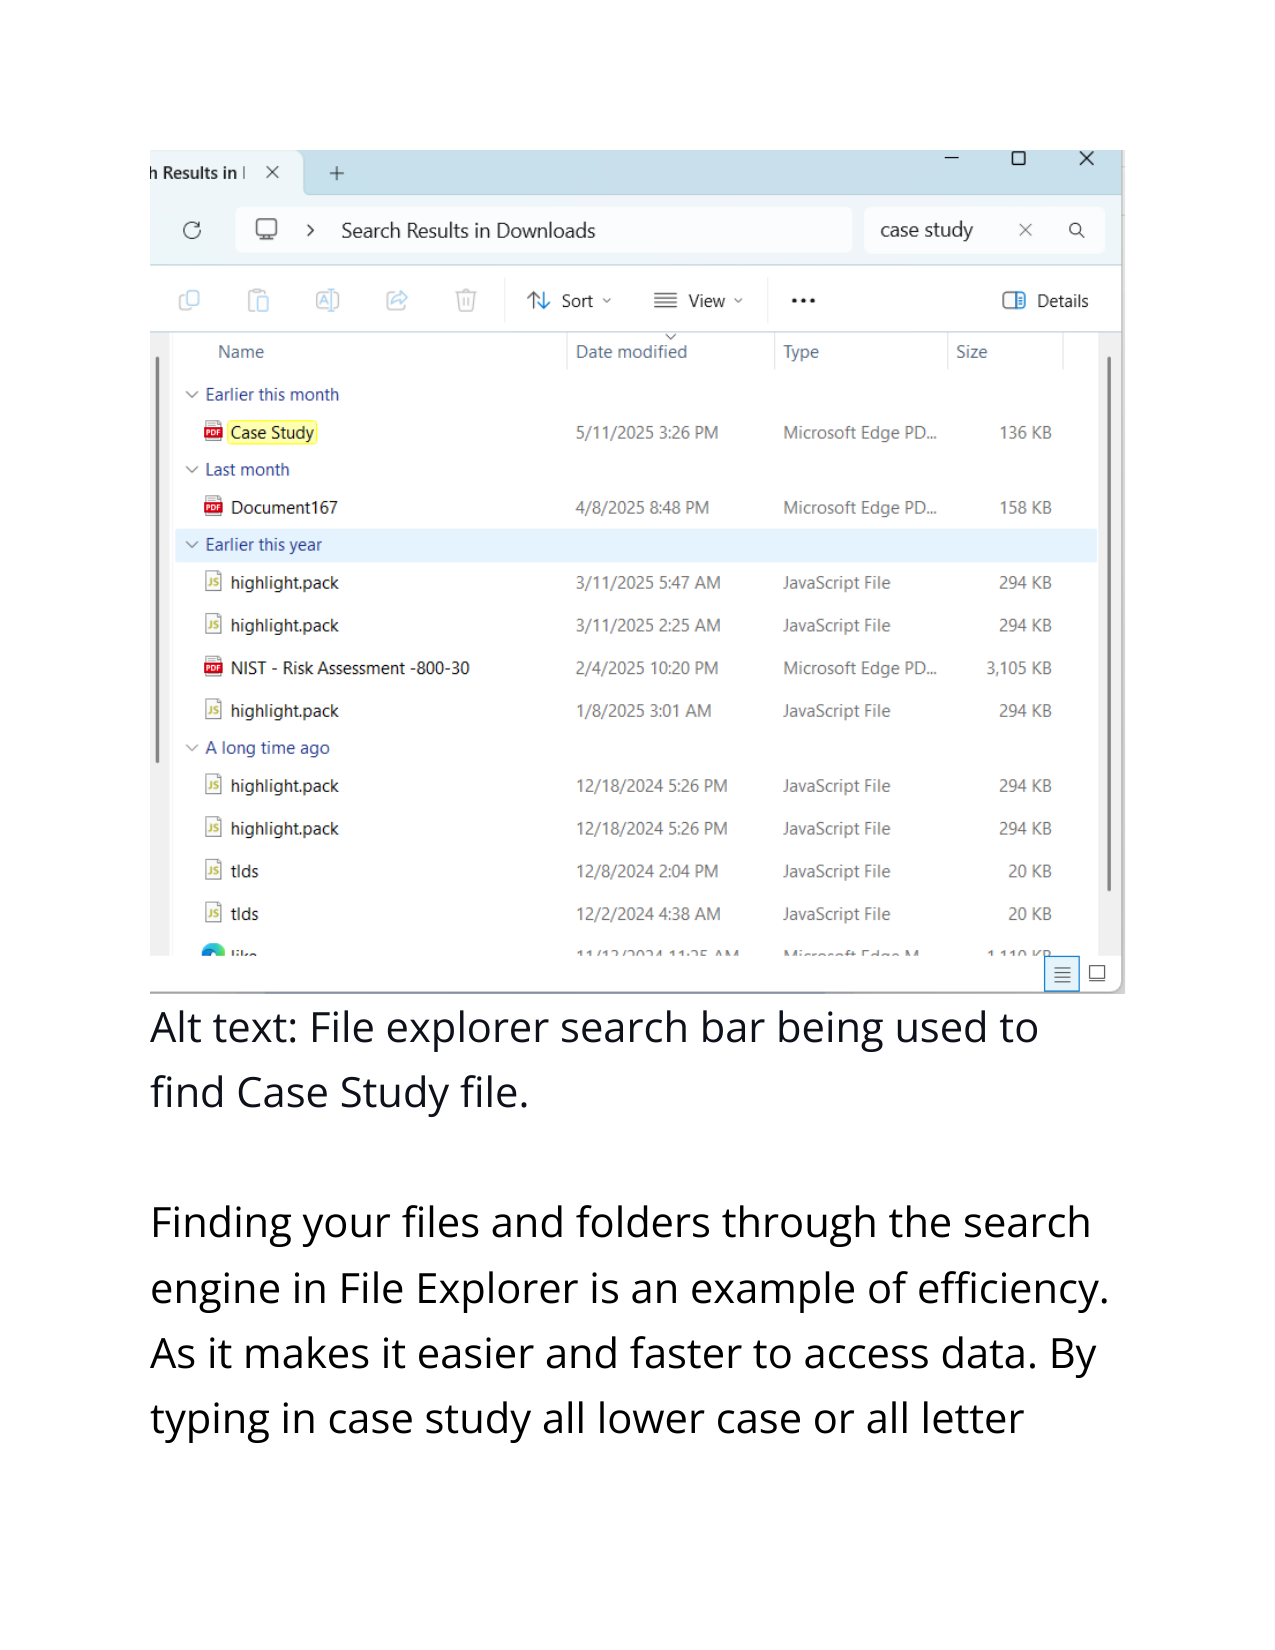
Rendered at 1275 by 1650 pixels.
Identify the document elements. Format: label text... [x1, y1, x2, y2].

picture [150, 150, 1125, 994]
text Alt text: File explorer search bar being used to find Case Study file. [150, 998, 1125, 1119]
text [150, 1193, 1125, 1446]
